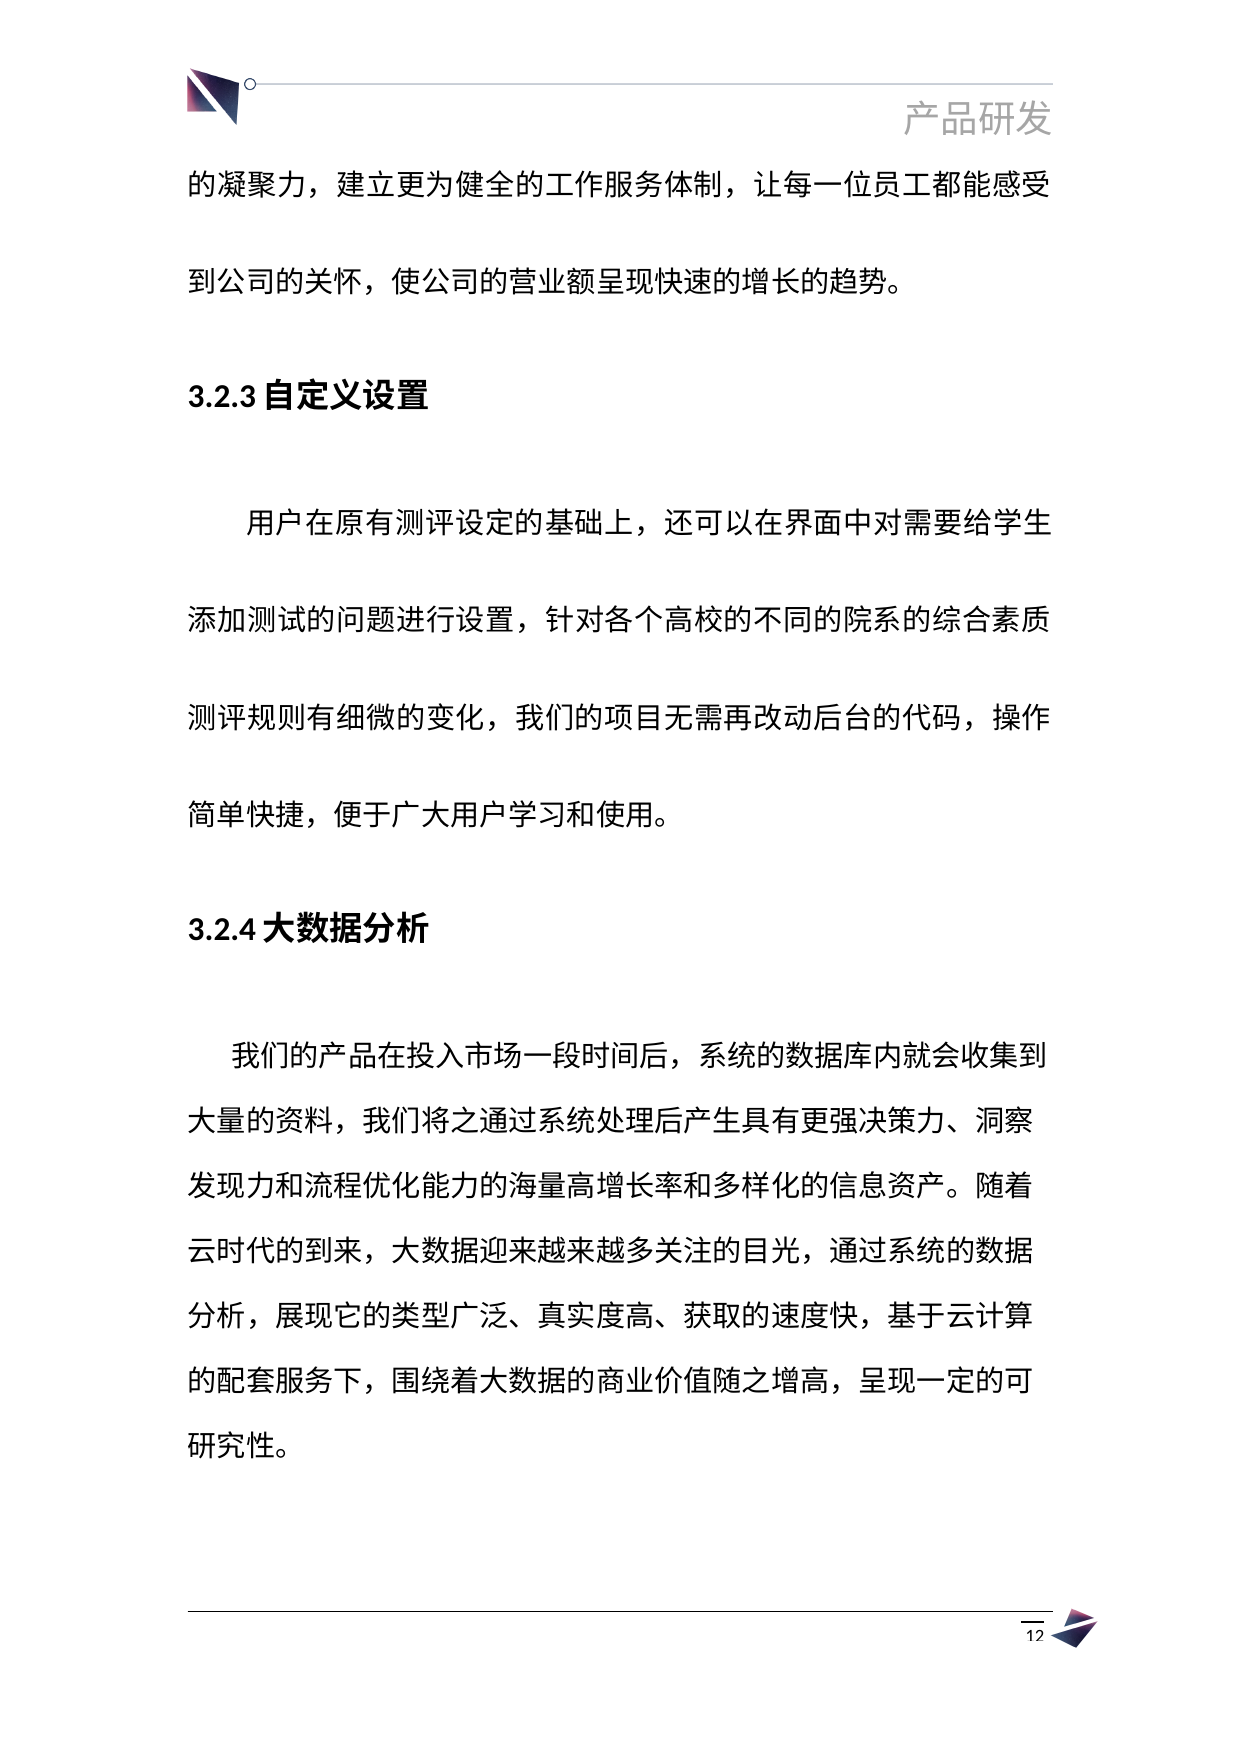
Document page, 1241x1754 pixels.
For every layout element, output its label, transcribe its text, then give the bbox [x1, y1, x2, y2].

picture [1000, 119, 1007, 125]
picture [1001, 105, 1007, 116]
text 用户在原有测评设定的基础上，还可以在界面中对需要给学生添加测试的问题进行设置，针对各个高校的不同的院系的综合素质测评规则有细微的变化，我们的项目无需再改动后台的代码，操作简单快捷，便于广大用户学习和使用。 [187, 488, 1053, 845]
picture [1050, 1608, 1098, 1648]
picture [1031, 118, 1043, 125]
subtitle 大数据分析 [187, 894, 1053, 959]
picture [187, 68, 1053, 125]
subtitle 自定义设置 [187, 361, 1053, 426]
text 对于工作于各行各业的管理人员来说，在本产品中各个级别管理人员可以对已经填写综合素质测评表的员工的各题目，进行无论是横向还是纵向的分析，及时获取员工的动态，提升公司内部团队的凝聚力，建立更为健全的工作服务体制，让每一位员工都能感受到公司的关怀，使公司的营业额呈现快速的增长的趋势。 [187, 150, 1053, 312]
text 我们的产品在投入市场一段时间后，系统的数据库内就会收集到大量的资料，我们将之通过系统处理后产生具有更强决策力、洞察发现力和流程优化能力的海量高增长率和多样化的信息资产。随着云时代的到来，大数据迎来越来越多关注的目光，通过系统的数据分析，展现它的类型广泛、真实度高、获取的速度快，基于云计算的配套服务下，围绕着大数据的商业价值随之增高，呈现一定的可研究性。 [187, 1021, 1053, 1476]
picture [985, 117, 990, 125]
